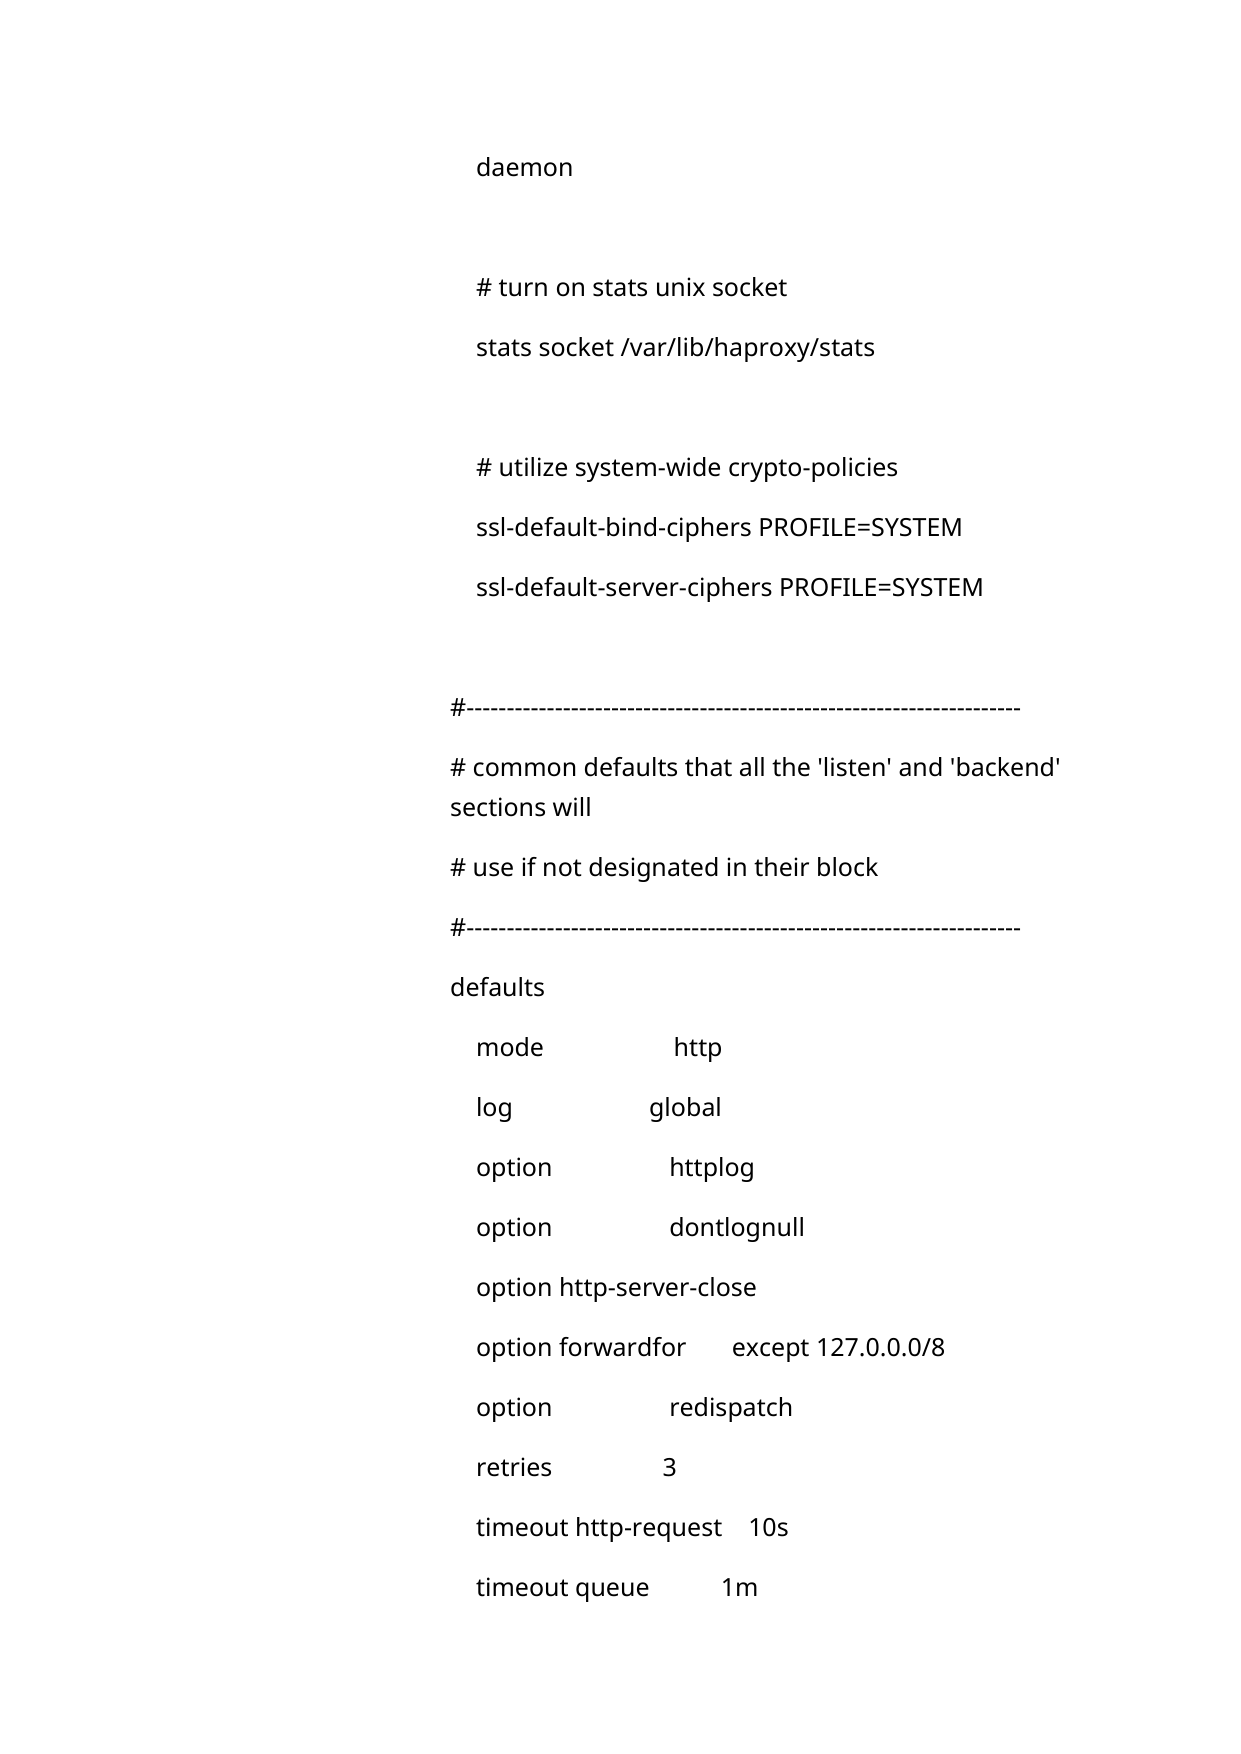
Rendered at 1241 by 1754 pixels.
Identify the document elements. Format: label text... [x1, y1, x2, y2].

text #--------------------------------------------------------------------- [450, 909, 1090, 943]
text # use if not designated in their block [450, 849, 1090, 883]
text daemon [450, 150, 1090, 184]
text timeout queue 1m [450, 1569, 1090, 1603]
text retries 3 [450, 1449, 1090, 1483]
text option redispatch [450, 1389, 1090, 1423]
text # turn on stats unix socket [450, 270, 1090, 304]
text mode http [450, 1029, 1090, 1063]
text stats socket /var/lib/haproxy/stats [450, 330, 1090, 364]
text option dontlognull [450, 1209, 1090, 1243]
text ssl-default-bind-ciphers PROFILE=SYSTEM [450, 510, 1090, 544]
text option http-server-close [450, 1269, 1090, 1303]
text # common defaults that all the 'listen' and 'backend' sections will [450, 750, 1090, 823]
text # utilize system-wide crypto-policies [450, 450, 1090, 484]
text timeout http-request 10s [450, 1509, 1090, 1543]
text ssl-default-server-ciphers PROFILE=SYSTEM [450, 570, 1090, 604]
text defaults [450, 969, 1090, 1003]
text log global [450, 1089, 1090, 1123]
text option httplog [450, 1149, 1090, 1183]
text #--------------------------------------------------------------------- [450, 690, 1090, 724]
text option forwardfor except 127.0.0.0/8 [450, 1329, 1090, 1363]
